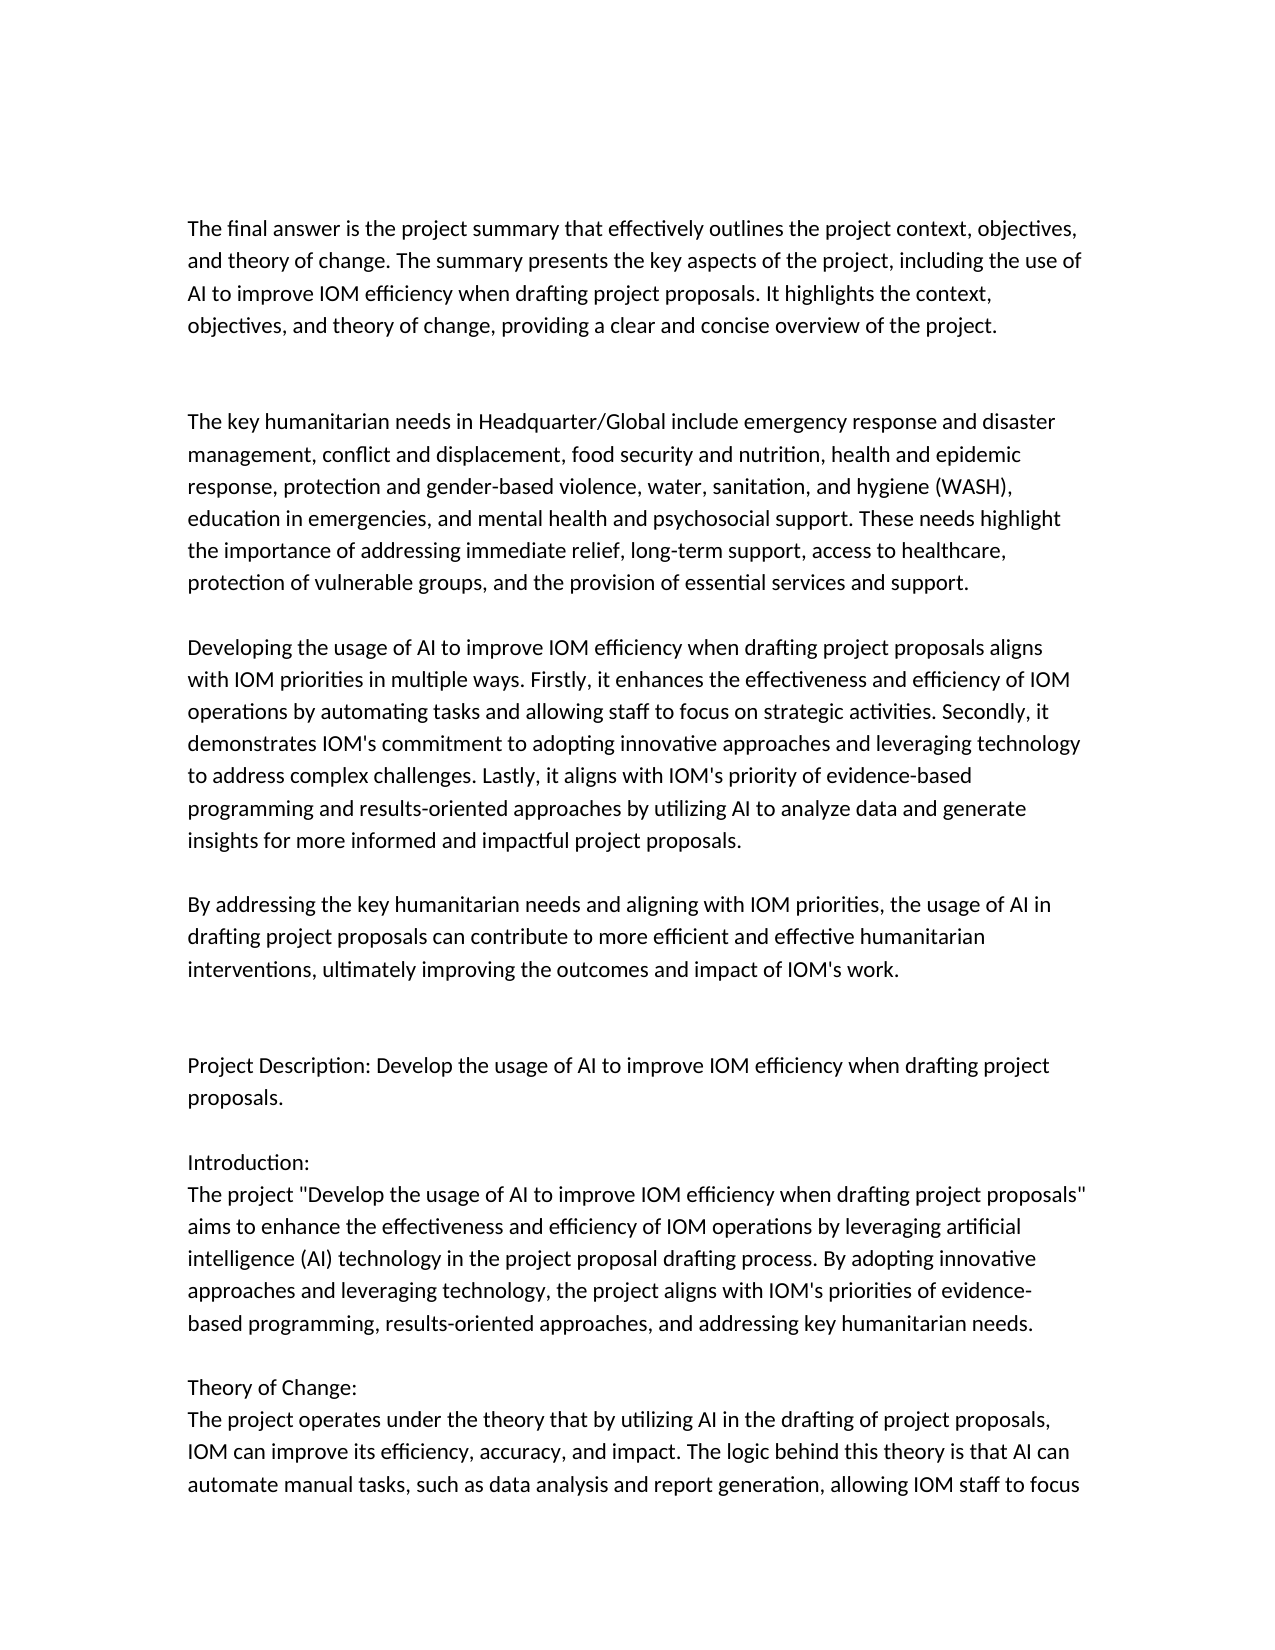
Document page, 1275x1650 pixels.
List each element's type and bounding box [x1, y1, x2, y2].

text [187, 150, 1087, 1498]
